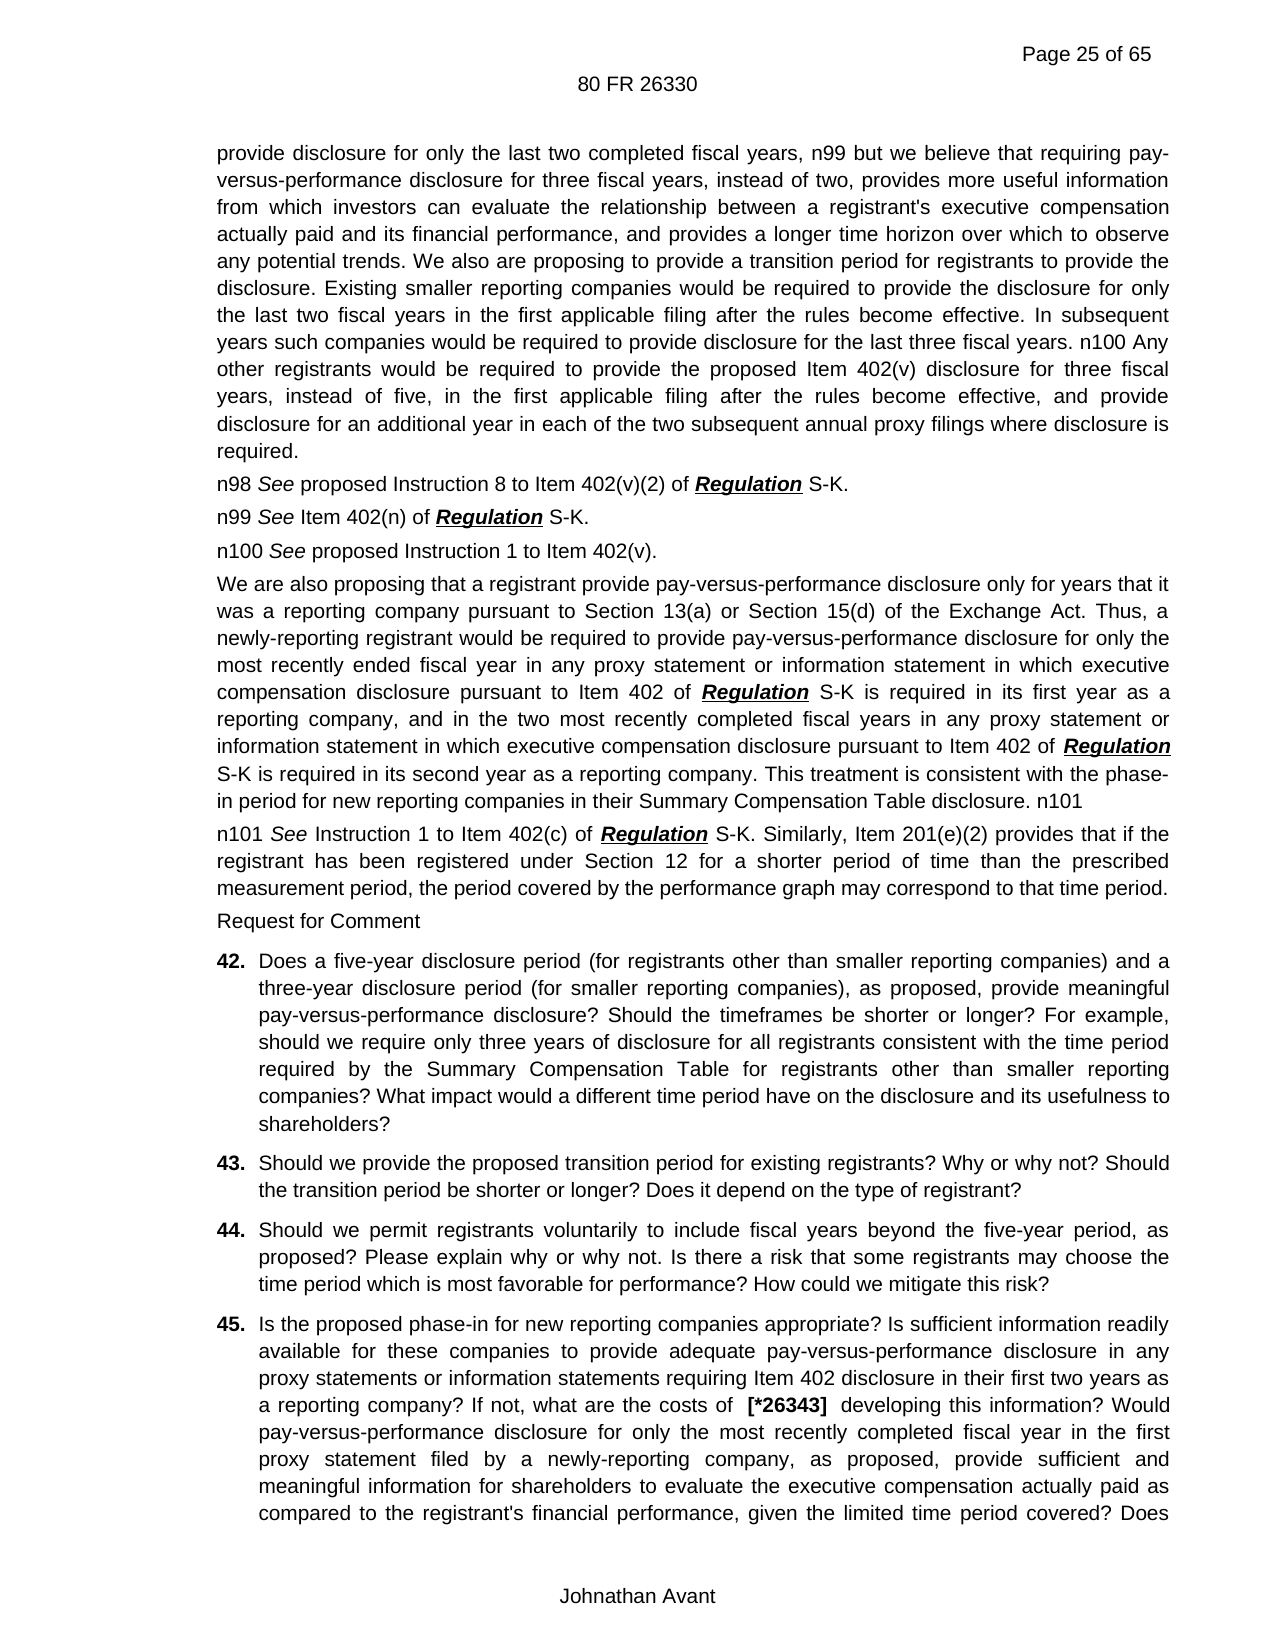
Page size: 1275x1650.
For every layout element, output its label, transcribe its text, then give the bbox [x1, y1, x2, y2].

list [217, 1308, 1171, 1525]
text Request for Comment [217, 906, 1171, 933]
text n98 See proposed Instruction 8 to Item 402(v)(2) of Regulation S-K. [217, 469, 1171, 496]
list Does a five-year disclosure period (for registrants other than smaller reporting companies) and a three-year disclosure period (for smaller reporting companies), as proposed, provide meaningful pay-versus-performance disclosure? Should the timeframes be shorter or longer? For example, should we require only three years of disclosure for all registrants consistent with the time period required by the Summary Compensation Table for registrants other than smaller reporting companies? What impact would a different time period have on the disclosure and its usefulness to shareholders? [217, 946, 1171, 1135]
text n100 See proposed Instruction 1 to Item 402(v). [217, 535, 1171, 562]
list Should we permit registrants voluntarily to include fiscal years beyond the five-year period, as proposed? Please explain why or why not. Is there a risk that some registrants may choose the time period which is most favorable for performance? How could we mitigate this risk? [217, 1214, 1171, 1296]
text n99 See Item 402(n) of Regulation S-K. [217, 502, 1171, 529]
text n101 See Instruction 1 to Item 402(c) of Regulation S-K. Similarly, Item 201(e)(2) provides that if the registrant has been registered under Section 12 for a shorter period of time than the prescribed measurement period, the period covered by the performance graph may correspond to that time period. [217, 819, 1171, 900]
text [217, 137, 1171, 462]
list Should we provide the proposed transition period for existing registrants? Why or why not? Should the transition period be shorter or longer? Does it depend on the type of registrant? [217, 1148, 1171, 1202]
text We are also proposing that a registrant provide pay-versus-performance disclosure only for years that it was a reporting company pursuant to Section 13(a) or Section 15(d) of the Exchange Act. Thus, a newly-reporting registrant would be required to provide pay-versus-performance disclosure for only the most recently ended fiscal year in any proxy statement or information statement in which executive compensation disclosure pursuant to Item 402 of Regulation S-K is required in its first year as a reporting company, and in the two most recently completed fiscal years in any proxy statement or information statement in which executive compensation disclosure pursuant to Item 402 of Regulation S-K is required in its second year as a reporting company. This treatment is consistent with the phase-in period for new reporting companies in their Summary Compensation Table disclosure. n101 [217, 569, 1171, 812]
